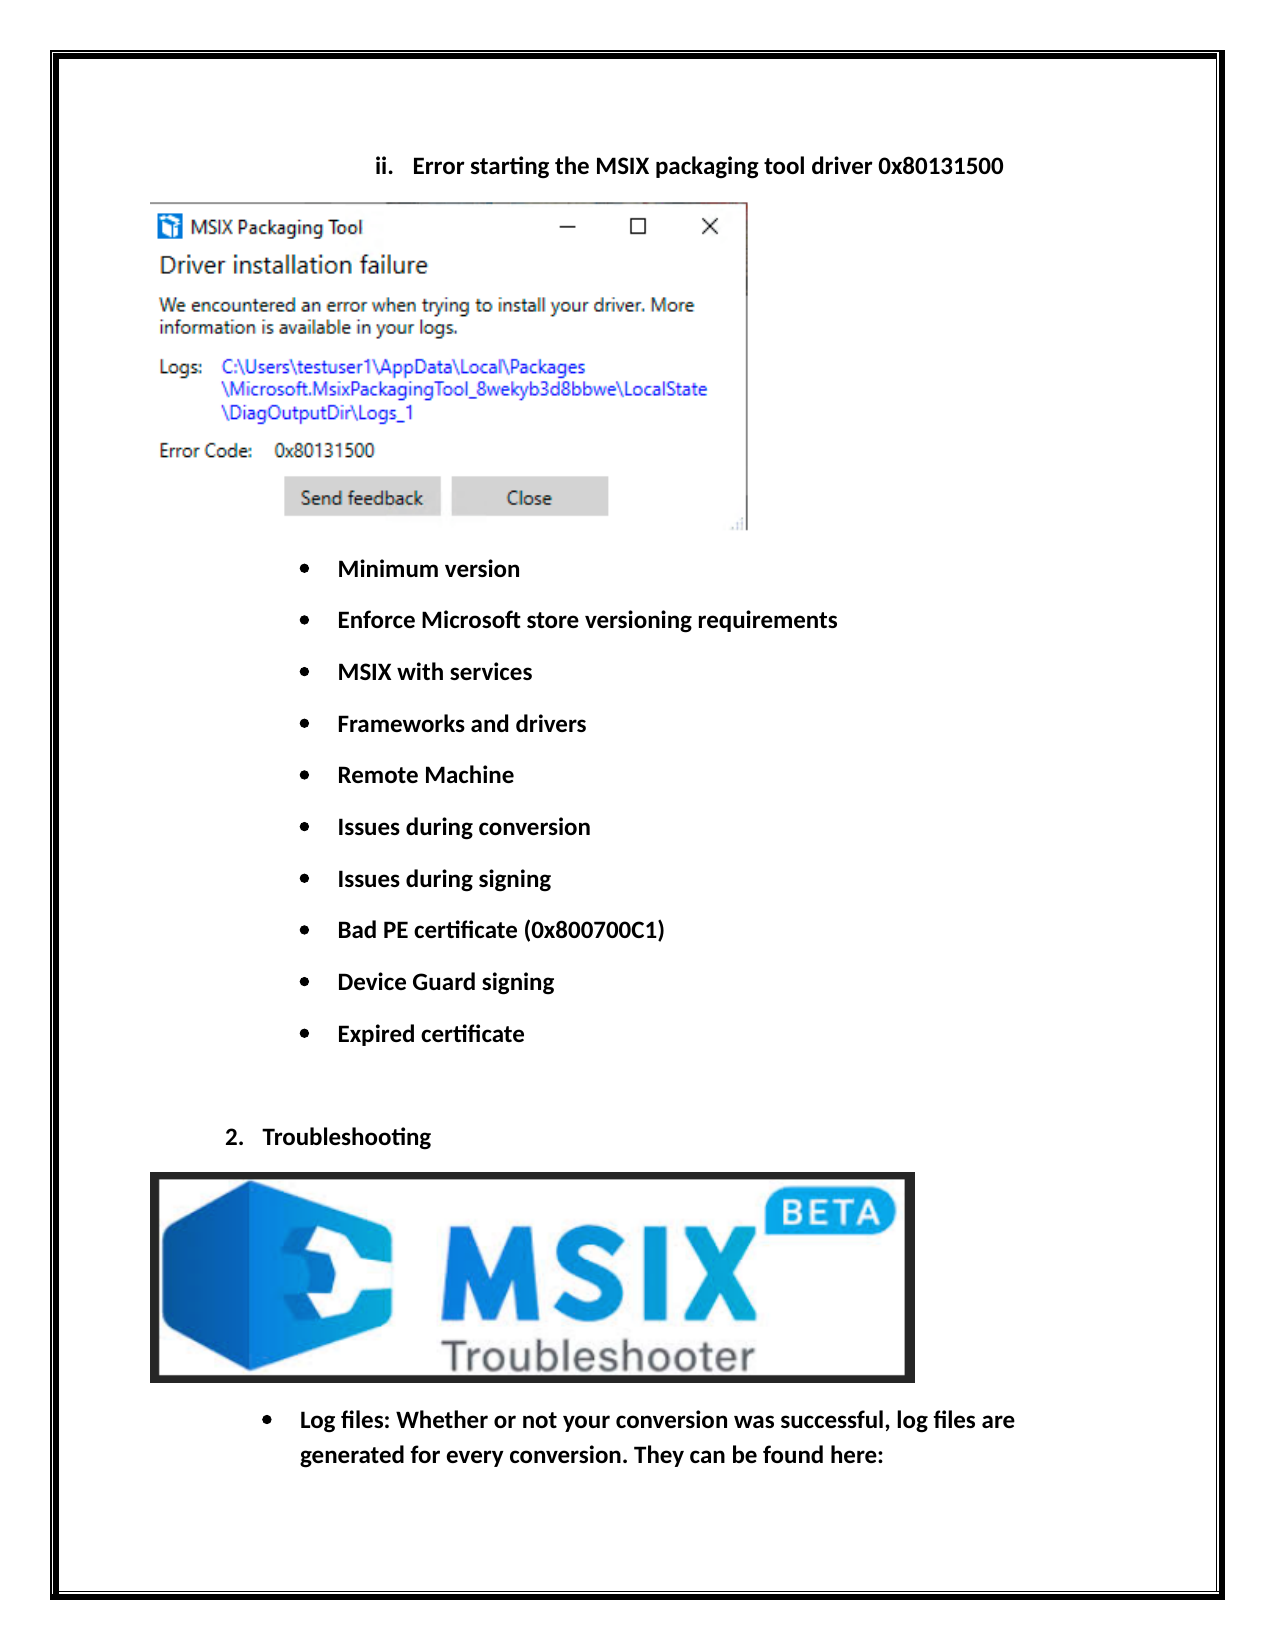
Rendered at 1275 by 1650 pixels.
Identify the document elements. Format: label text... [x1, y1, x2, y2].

list Remote Machine [300, 759, 1125, 790]
list Expired certificate [300, 1018, 1125, 1048]
list Issues during conversion [300, 811, 1125, 842]
picture [150, 1172, 915, 1383]
list Enforce Microsoft store versioning requirements [300, 604, 1125, 635]
list Issues during signing [300, 863, 1125, 893]
list Troubleshooting [225, 1121, 1125, 1152]
picture [150, 201, 750, 532]
list Error starting the MSIX packaging tool driver 0x80131500 [394, 150, 1125, 181]
list Frameworks and drivers [300, 708, 1125, 738]
list Device Guard signing [300, 966, 1125, 997]
list Minimum version [300, 553, 1125, 583]
list MSIX with services [300, 656, 1125, 687]
list Log files: Whether or not your conversion was successful, log files are generated for every conversion. They can be found here: [262, 1404, 1125, 1469]
list Bad PE certificate (0x800700C1) [300, 914, 1125, 945]
